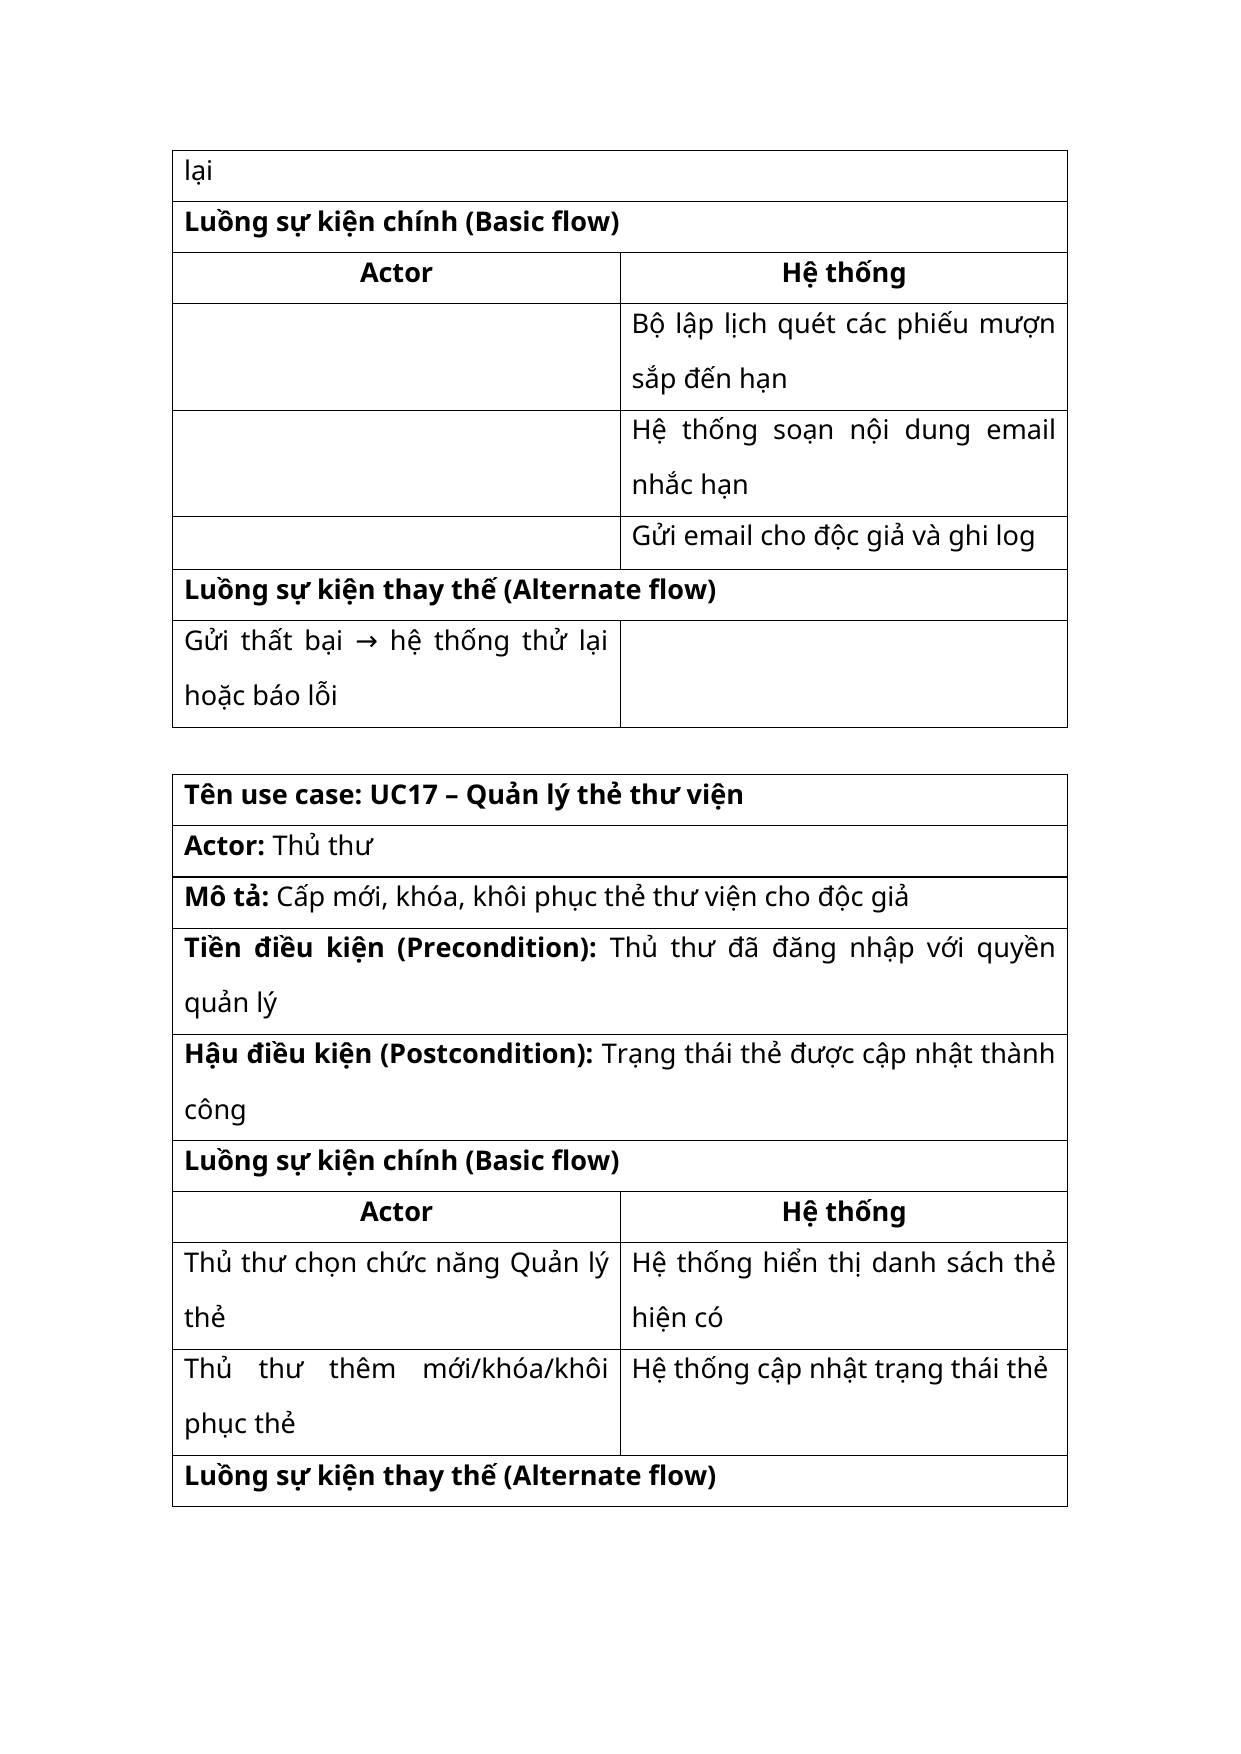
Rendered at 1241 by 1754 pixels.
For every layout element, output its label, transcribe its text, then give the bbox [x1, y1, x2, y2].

table_cell Actor [173, 1192, 620, 1242]
table_cell Mô tả: Cấp mới, khóa, khôi phục thẻ thư viện cho độc giả [173, 878, 1067, 927]
table_cell Actor [173, 253, 620, 303]
table_cell Gửi email cho độc giả và ghi log [621, 517, 1067, 569]
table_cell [173, 151, 1067, 201]
table_cell Bộ lập lịch quét các phiếu mượn sắp đến hạn [621, 304, 1067, 409]
table_cell Luồng sự kiện thay thế (Alternate flow) [173, 570, 1067, 620]
table_cell [173, 304, 620, 409]
table_cell Hậu điều kiện (Postcondition): Trạng thái thẻ được cập nhật thành công [173, 1035, 1067, 1140]
table_header Tên use case: UC17 – Quản lý thẻ thư viện [173, 775, 1067, 825]
table_cell Hệ thống cập nhật trạng thái thẻ [621, 1350, 1067, 1455]
table_cell Gửi thất bại → hệ thống thử lại hoặc báo lỗi [173, 621, 620, 727]
table_cell Tiền điều kiện (Precondition): Thủ thư đã đăng nhập với quyền quản lý [173, 929, 1067, 1034]
table_cell Luồng sự kiện chính (Basic flow) [173, 1141, 1067, 1191]
table_cell Luồng sự kiện thay thế (Alternate flow) [173, 1456, 1067, 1506]
table_cell Thủ thư thêm mới/khóa/khôi phục thẻ [173, 1350, 620, 1455]
table_cell Hệ thống [621, 253, 1067, 303]
table_cell Hệ thống [621, 1192, 1067, 1242]
table_cell [173, 517, 620, 569]
table_cell [621, 621, 1067, 727]
table_cell [173, 411, 620, 516]
table_cell Hệ thống hiển thị danh sách thẻ hiện có [621, 1243, 1067, 1349]
table_cell Hệ thống soạn nội dung email nhắc hạn [621, 411, 1067, 516]
table_cell Actor: Thủ thư [173, 826, 1067, 876]
table_cell Thủ thư chọn chức năng Quản lý thẻ [173, 1243, 620, 1349]
table_cell Luồng sự kiện chính (Basic flow) [173, 202, 1067, 252]
